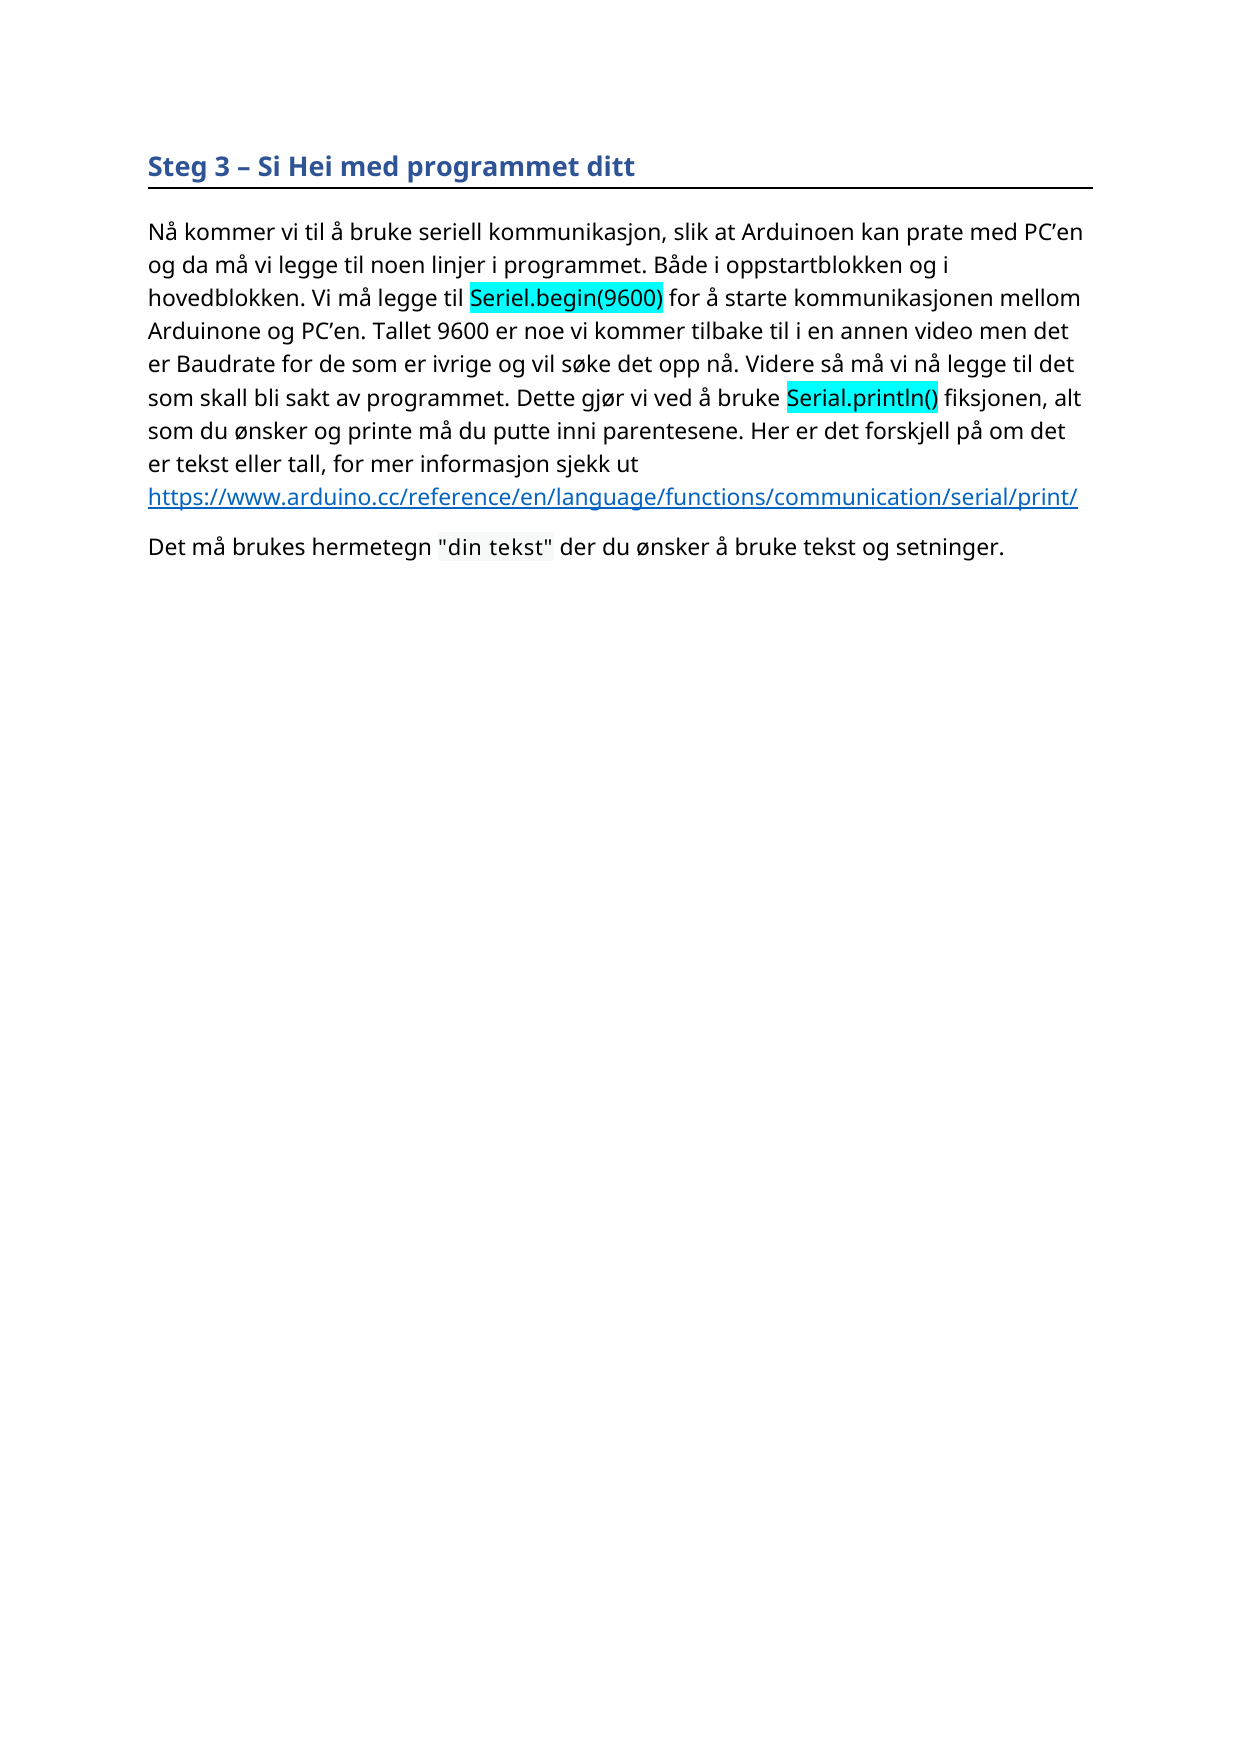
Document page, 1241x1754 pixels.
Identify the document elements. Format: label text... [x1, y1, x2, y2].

subtitle Steg 3 – Si Hei med programmet ditt [148, 148, 1093, 187]
text Det må brukes hermetegn "din tekst" der du ønsker å bruke tekst og setninger. [148, 531, 1093, 562]
text Nå kommer vi til å bruke seriell kommunikasjon, slik at Arduinoen kan prate med PC’en og da må vi legge til noen linjer i programmet. Både i oppstartblokken og i hovedblokken. Vi må legge til Seriel.begin(9600) for å starte kommunikasjonen mellom Arduinone og PC’en. Tallet 9600 er noe vi kommer tilbake til i en annen video men det er Baudrate for de som er ivrige og vil søke det opp nå. Videre så må vi nå legge til det som skall bli sakt av programmet. Dette gjør vi ved å bruke Serial.println() fiksjonen, alt som du ønsker og printe må du putte inni parentesene. Her er det forskjell på om det er tekst eller tall, for mer informasjon sjekk ut https://www.arduino.cc/reference/en/language/functions/communication/serial/print/ [148, 216, 1093, 512]
